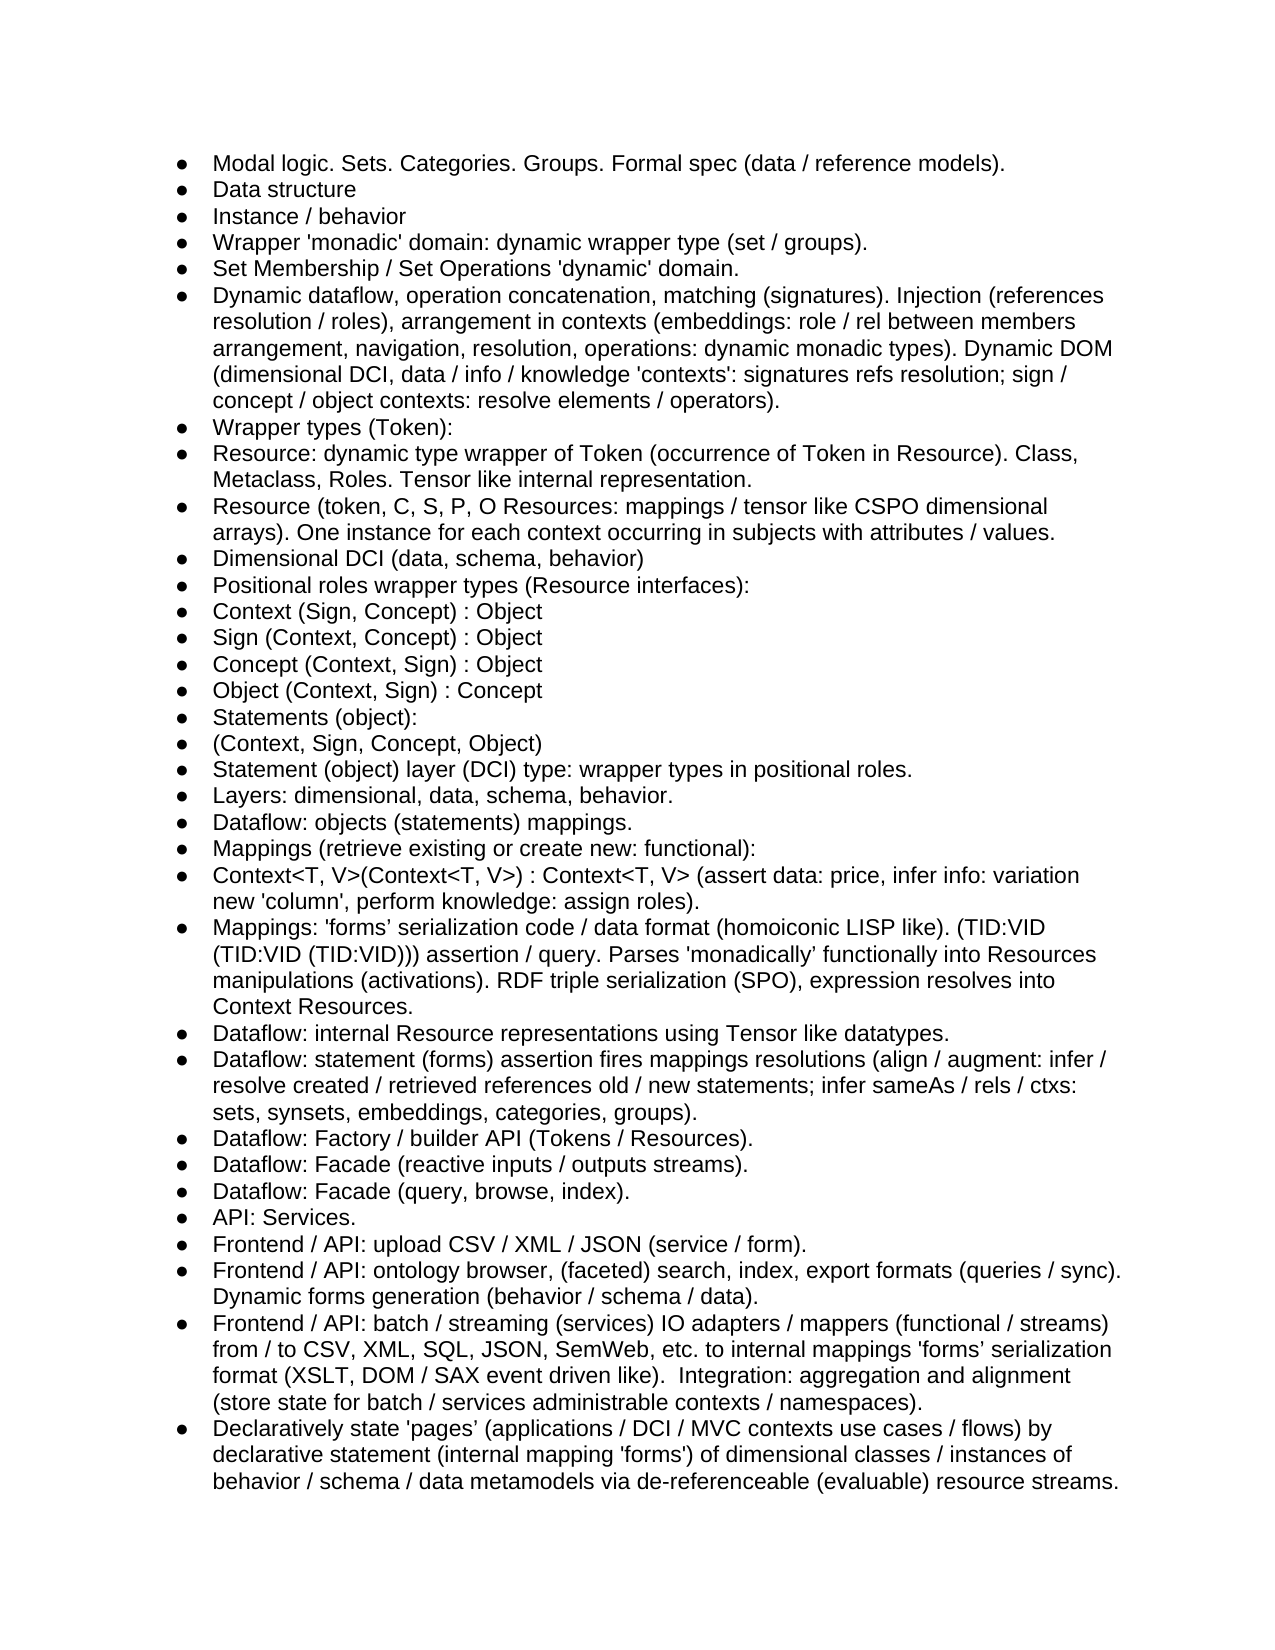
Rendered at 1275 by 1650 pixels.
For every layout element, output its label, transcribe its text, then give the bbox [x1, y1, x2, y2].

list Context<T, V>(Context<T, V>) : Context<T, V> (assert data: price, infer info: variation new 'column', perform knowledge: assign roles). [175, 862, 1125, 914]
list API: Services. [175, 1204, 1125, 1231]
list Wrapper 'monadic' domain: dynamic wrapper type (set / groups). [175, 229, 1125, 255]
list Statement (object) layer (DCI) type: wrapper types in positional roles. [175, 756, 1125, 782]
list Object (Context, Sign) : Concept [175, 677, 1125, 703]
list Concept (Context, Sign) : Object [175, 651, 1125, 677]
list Dimensional DCI (data, schema, behavior) [175, 545, 1125, 572]
list Instance / behavior [175, 203, 1125, 229]
list Frontend / API: upload CSV / XML / JSON (service / form). [175, 1231, 1125, 1257]
list Set Membership / Set Operations 'dynamic' domain. [175, 255, 1125, 282]
list Dataflow: statement (forms) assertion fires mappings resolutions (align / augment: infer / resolve created / retrieved references old / new statements; infer sameAs / rels / ctxs: sets, synsets, embeddings, categories, groups). [175, 1046, 1125, 1125]
list Resource: dynamic type wrapper of Token (occurrence of Token in Resource). Class, Metaclass, Roles. Tensor like internal representation. [175, 440, 1125, 493]
list Mappings: 'forms’ serialization code / data format (homoiconic LISP like). (TID:VID (TID:VID (TID:VID))) assertion / query. Parses 'monadically’ functionally into Resources manipulations (activations). RDF triple serialization (SPO), expression resolves into Context Resources. [175, 914, 1125, 1020]
list Dynamic dataflow, operation concatenation, matching (signatures). Injection (references resolution / roles), arrangement in contexts (embeddings: role / rel between members arrangement, navigation, resolution, operations: dynamic monadic types). Dynamic DOM (dimensional DCI, data / info / knowledge 'contexts': signatures refs resolution; sign / concept / object contexts: resolve elements / operators). [175, 282, 1125, 413]
list Mappings (retrieve existing or create new: functional): [175, 835, 1125, 862]
list Data structure [175, 176, 1125, 203]
list Dataflow: Factory / builder API (Tokens / Resources). [175, 1125, 1125, 1151]
list Sign (Context, Concept) : Object [175, 624, 1125, 651]
list Dataflow: Facade (query, browse, index). [175, 1178, 1125, 1204]
list Wrapper types (Token): [175, 413, 1125, 440]
list Resource (token, C, S, P, O Resources: mappings / tensor like CSPO dimensional arrays). One instance for each context occurring in subjects with attributes / values. [175, 493, 1125, 545]
list Layers: dimensional, data, schema, behavior. [175, 782, 1125, 809]
list Dataflow: objects (statements) mappings. [175, 809, 1125, 835]
list Positional roles wrapper types (Resource interfaces): [175, 572, 1125, 598]
list Statements (object): [175, 703, 1125, 730]
list Context (Sign, Concept) : Object [175, 598, 1125, 624]
list (Context, Sign, Concept, Object) [175, 730, 1125, 756]
list Dataflow: internal Resource representations using Tensor like datatypes. [175, 1020, 1125, 1046]
list Dataflow: Facade (reactive inputs / outputs streams). [175, 1151, 1125, 1178]
list Modal logic. Sets. Categories. Groups. Formal spec (data / reference models). [175, 150, 1125, 176]
list Frontend / API: ontology browser, (faceted) search, index, export formats (queries / sync). Dynamic forms generation (behavior / schema / data). [175, 1257, 1125, 1309]
